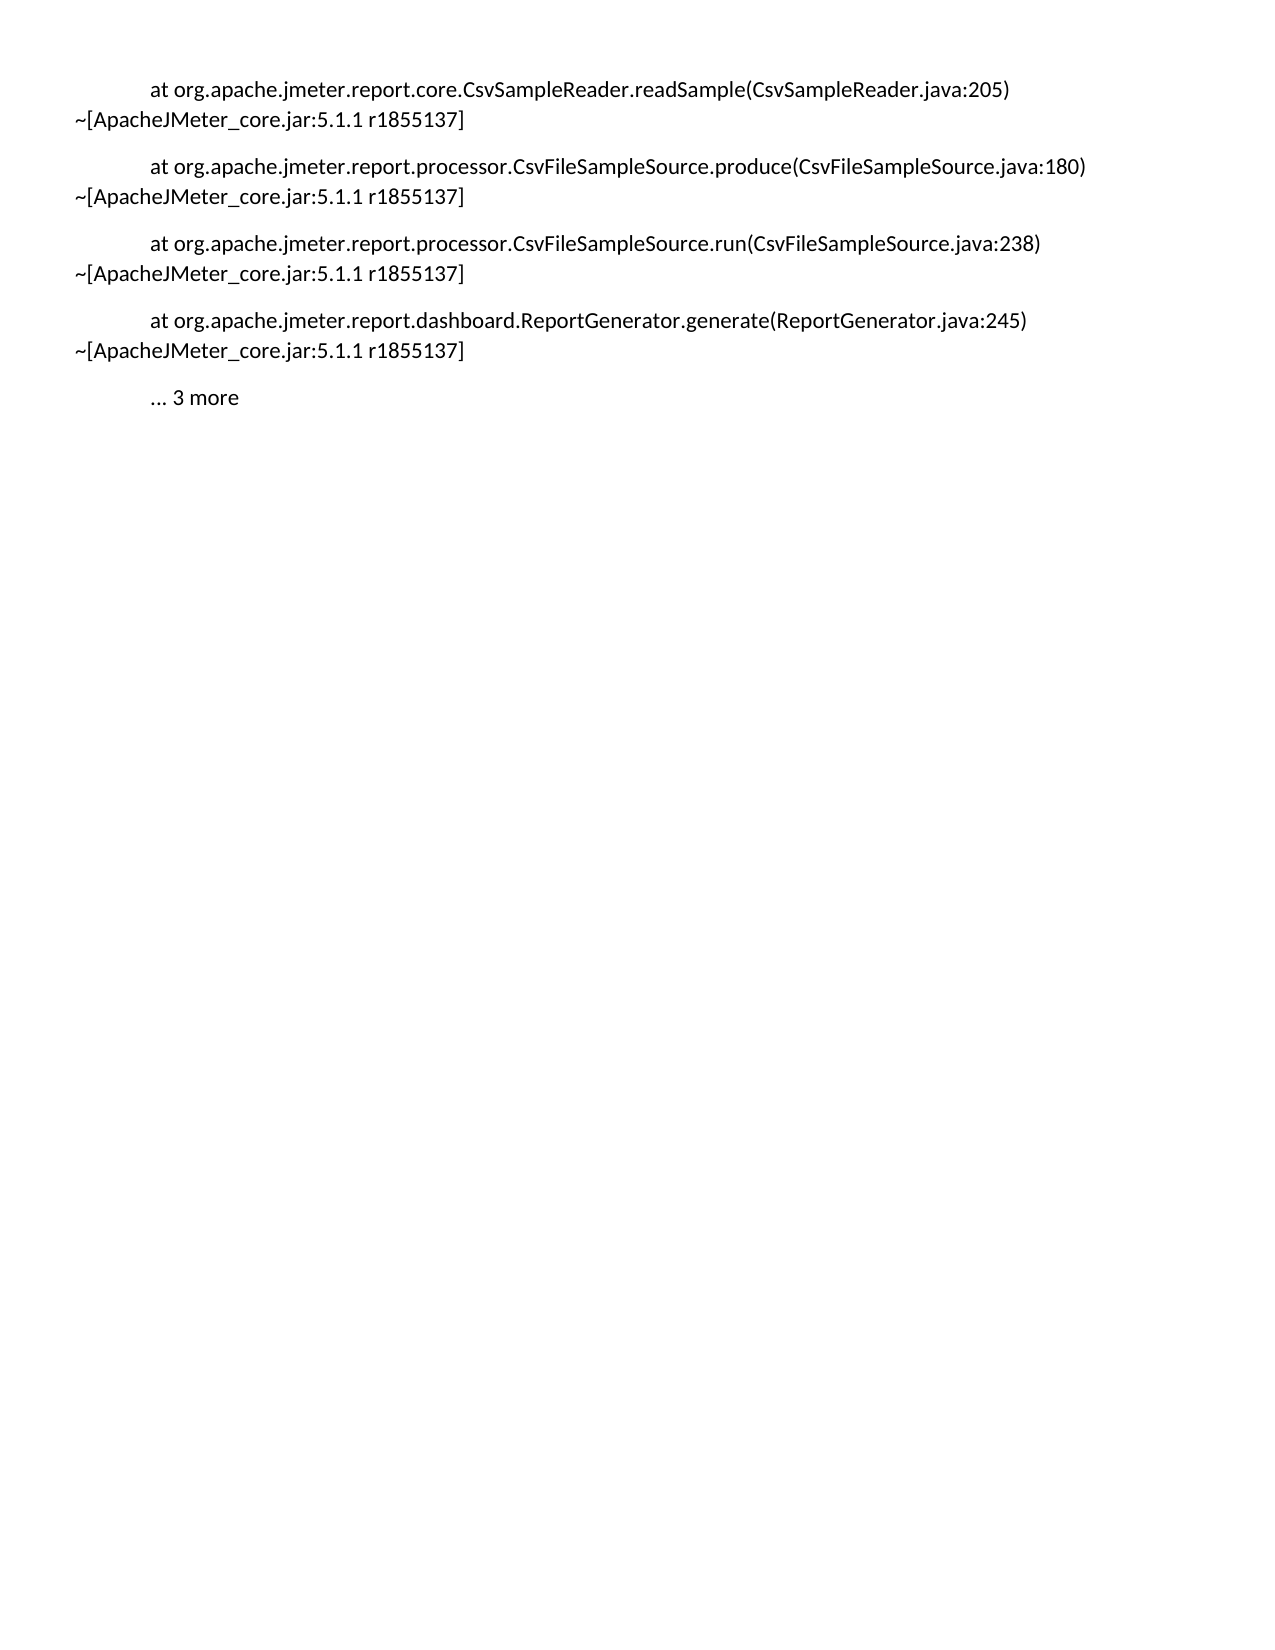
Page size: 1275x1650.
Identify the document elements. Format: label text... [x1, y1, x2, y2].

text at org.apache.jmeter.report.processor.CsvFileSampleSource.produce(CsvFileSampleSource.java:180) ~[ApacheJMeter_core.jar:5.1.1 r1855137] [75, 152, 1200, 210]
text ... 3 more [75, 383, 1200, 411]
text at org.apache.jmeter.report.processor.CsvFileSampleSource.run(CsvFileSampleSource.java:238) ~[ApacheJMeter_core.jar:5.1.1 r1855137] [75, 229, 1200, 287]
text at org.apache.jmeter.report.core.CsvSampleReader.readSample(CsvSampleReader.java:205) ~[ApacheJMeter_core.jar:5.1.1 r1855137] [75, 75, 1200, 133]
text at org.apache.jmeter.report.dashboard.ReportGenerator.generate(ReportGenerator.java:245) ~[ApacheJMeter_core.jar:5.1.1 r1855137] [75, 306, 1200, 364]
